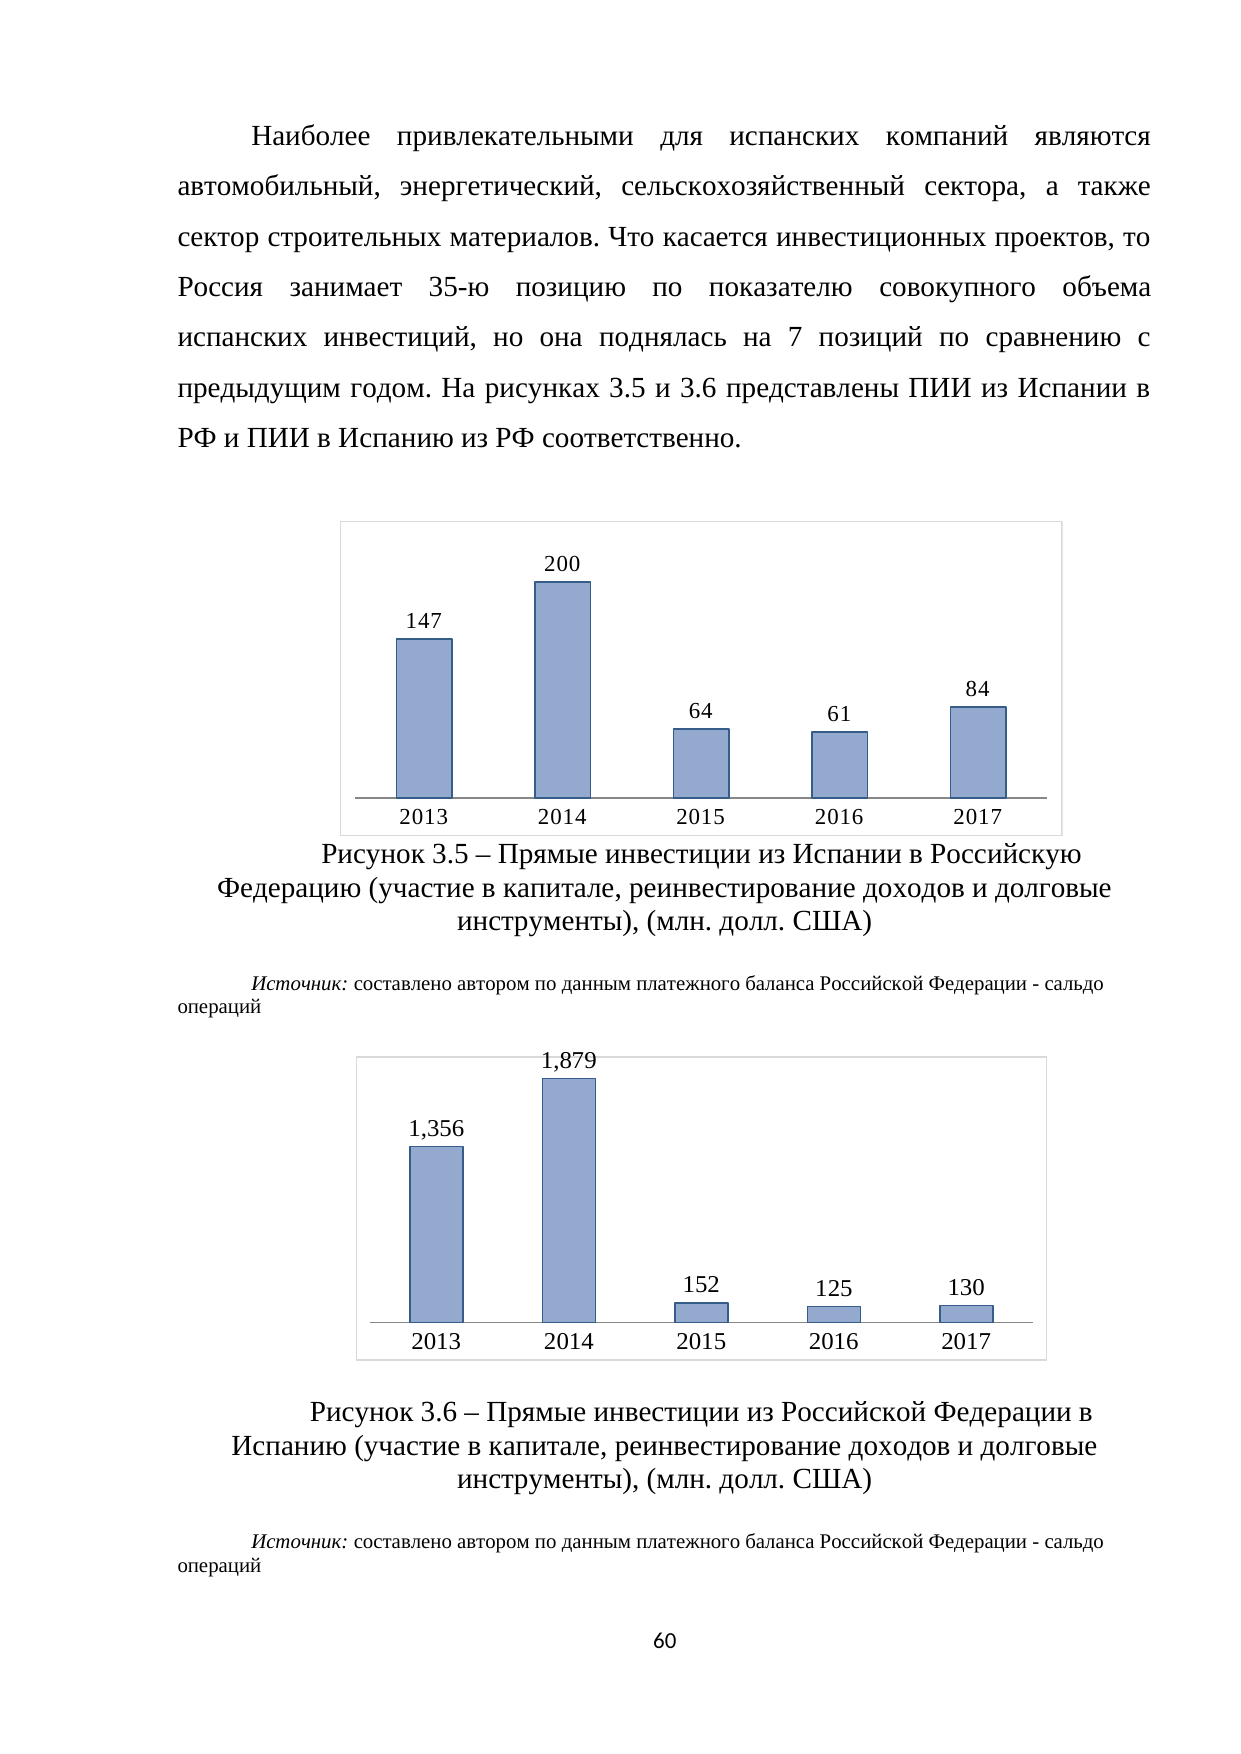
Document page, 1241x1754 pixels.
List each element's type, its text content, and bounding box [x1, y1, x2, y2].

text Рисунок 3.6 – Прямые инвестиции из Российской Федерации в Испанию (участие в капитале, реинвестирование доходов и долговые инструменты), (млн. долл. США) [177, 1394, 1152, 1495]
text Источник: составлено автором по данным платежного баланса Российской Федерации - сальдо операций [177, 970, 1152, 1018]
text Источник: составлено автором по данным платежного баланса Российской Федерации - сальдо операций [177, 1529, 1152, 1577]
text Рисунок 3.5 – Прямые инвестиции из Испании в Российскую Федерацию (участие в капитале, реинвестирование доходов и долговые инструменты), (млн. долл. США) [177, 836, 1152, 937]
text Наиболее привлекательными для испанских компаний являются автомобильный, энергетический, сельскохозяйственный сектора, а также сектор строительных материалов. Что касается инвестиционных проектов, то Россия занимает 35-ю позицию по показателю совокупного объема испанских инвестиций, но она поднялась на 7 позиций по сравнению с предыдущим годом. На рисунках 3.5 и 3.6 представлены ПИИ из Испании в РФ и ПИИ в Испанию из РФ соответственно. [177, 118, 1152, 453]
